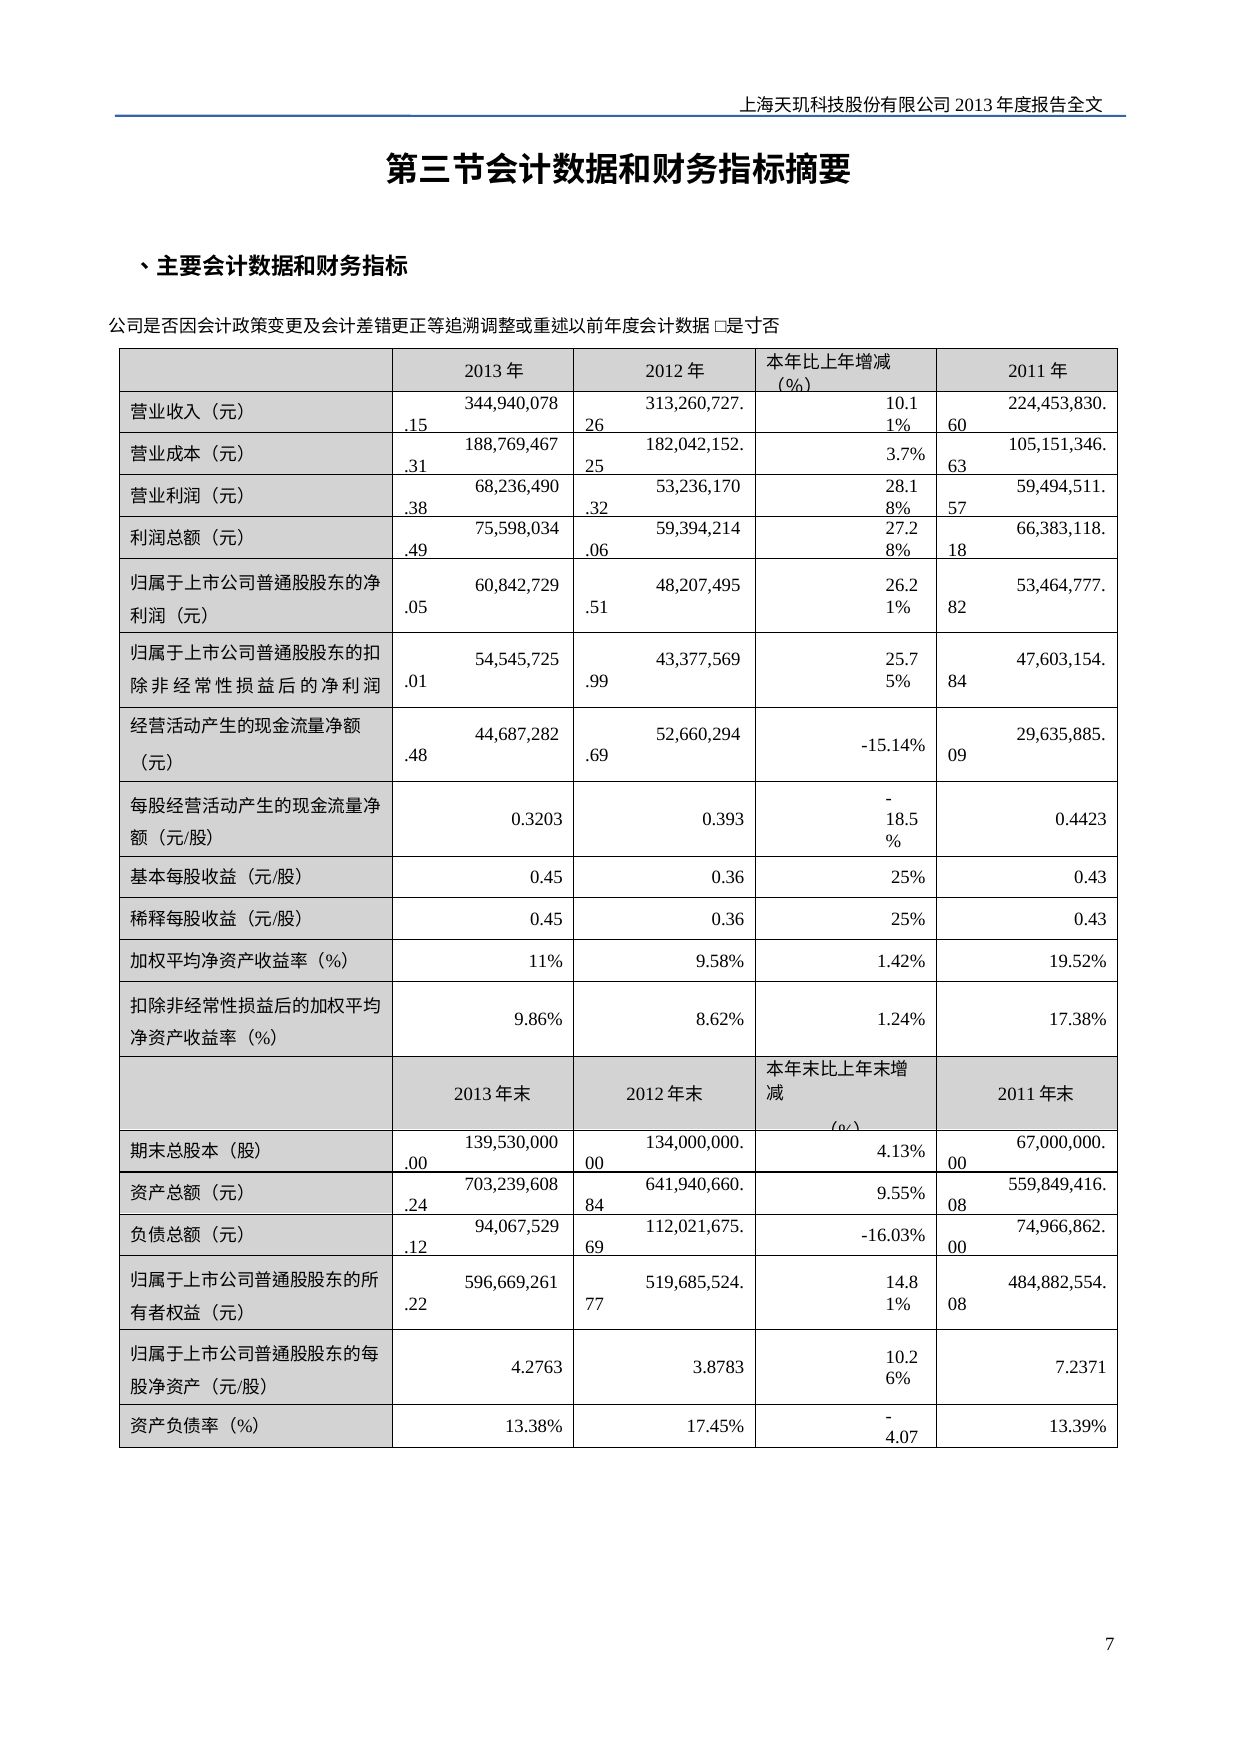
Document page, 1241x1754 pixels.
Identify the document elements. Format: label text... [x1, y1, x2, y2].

table_cell 68,236,490.38 [393, 475, 573, 516]
table_cell 0.36 [574, 898, 755, 939]
table_cell 59,394,214.06 [574, 517, 755, 558]
table_cell 基本每股收益（元/股） [120, 857, 392, 897]
table_header 本年比上年增减（％） [756, 349, 936, 391]
table_cell 营业利润（元） [120, 475, 392, 516]
table_cell 3.7% [756, 433, 936, 474]
table_cell 29,635,885.09 [937, 708, 1117, 781]
text 、主要会计数据和财务指标 [108, 250, 1129, 281]
table_cell 19.52% [937, 940, 1117, 981]
table_cell 加权平均净资产收益率（%） [120, 940, 392, 981]
table_cell 0.3203 [393, 782, 573, 856]
table_cell 105,151,346.63 [937, 433, 1117, 474]
table_cell 资产总额（元） [120, 1173, 392, 1213]
table_cell 344,940,078.15 [393, 392, 573, 432]
table_cell 10.26% [756, 1330, 936, 1404]
table_cell 28.18% [756, 475, 936, 516]
table_cell 313,260,727.26 [574, 392, 755, 432]
table_cell 48,207,495.51 [574, 559, 755, 632]
table_cell 4.13% [756, 1131, 936, 1171]
table_cell 归属于上市公司普通股股东的净 利润（元） [120, 559, 392, 632]
table_cell 14.81% [756, 1256, 936, 1329]
table_cell 17.38% [937, 982, 1117, 1056]
table_cell 94,067,529.12 [393, 1215, 573, 1255]
table_cell 8.62% [574, 982, 755, 1056]
table_cell 营业收入（元） [120, 392, 392, 432]
table_cell 0.4423 [937, 782, 1117, 856]
table_cell 期末总股本（股） [120, 1131, 392, 1171]
table_cell 53,464,777.82 [937, 559, 1117, 632]
table_cell 11% [393, 940, 573, 981]
table_cell 74,966,862.00 [937, 1215, 1117, 1255]
text 公司是否因会计政策变更及会计差错更正等追溯调整或重述以前年度会计数据 □是寸否 [108, 304, 1129, 340]
table_cell 44,687,282.48 [393, 708, 573, 781]
table_cell 26.21% [756, 559, 936, 632]
table_cell 利润总额（元） [120, 517, 392, 558]
table_cell 182,042,152.25 [574, 433, 755, 474]
table_cell 596,669,261.22 [393, 1256, 573, 1329]
table_cell 54,545,725.01 [393, 633, 573, 707]
table_cell 25% [756, 857, 936, 897]
table_cell 10.11% [756, 392, 936, 432]
table_cell 0.393 [574, 782, 755, 856]
table_cell 归属于上市公司普通股股东的扣 除非经常性损益后的净利润（元） [120, 633, 392, 707]
table_cell 59,494,511.57 [937, 475, 1117, 516]
table_cell 1.42% [756, 940, 936, 981]
table_cell 52,660,294.69 [574, 708, 755, 781]
table_cell [120, 1057, 392, 1129]
table_cell 13.38% [393, 1405, 573, 1447]
table_cell 扣除非经常性损益后的加权平均 净资产收益率（%） [120, 982, 392, 1056]
table_cell -16.03% [756, 1215, 936, 1255]
table_cell 25% [756, 898, 936, 939]
table_cell 75,598,034.49 [393, 517, 573, 558]
table_cell 7.2371 [937, 1330, 1117, 1404]
table_header [120, 349, 392, 391]
table_cell 47,603,154.84 [937, 633, 1117, 707]
table_cell 0.43 [937, 857, 1117, 897]
table_cell 负债总额（元） [120, 1215, 392, 1255]
table_cell 每股经营活动产生的现金流量净 额（元/股） [120, 782, 392, 856]
table_header 2013 年 [393, 349, 573, 391]
table_cell 703,239,608.24 [393, 1173, 573, 1213]
table_cell 134,000,000.00 [574, 1131, 755, 1171]
table_cell 25.75% [756, 633, 936, 707]
table_cell 资产负债率（%） [120, 1405, 392, 1447]
table_cell 112,021,675.69 [574, 1215, 755, 1255]
table_cell 0.45 [393, 898, 573, 939]
table_cell 67,000,000.00 [937, 1131, 1117, 1171]
table_cell 484,882,554.08 [937, 1256, 1117, 1329]
table_cell 66,383,118.18 [937, 517, 1117, 558]
table_cell 稀释每股收益（元/股） [120, 898, 392, 939]
table_cell 2012年末 [574, 1057, 755, 1129]
table_cell 0.45 [393, 857, 573, 897]
table_cell 9.86% [393, 982, 573, 1056]
table_cell 9.58% [574, 940, 755, 981]
text 第三节会计数据和财务指标摘要 [108, 146, 1129, 191]
table_cell 27.28% [756, 517, 936, 558]
table_cell 60,842,729.05 [393, 559, 573, 632]
table_cell 2013年末 [393, 1057, 573, 1129]
table_cell 归属于上市公司普通股股东的所 有者权益（元） [120, 1256, 392, 1329]
table_cell 559,849,416.08 [937, 1173, 1117, 1213]
table_cell 0.43 [937, 898, 1117, 939]
table_cell -18.5% [756, 782, 936, 856]
table_cell 1.24% [756, 982, 936, 1056]
table_cell -15.14% [756, 708, 936, 781]
table_cell 53,236,170.32 [574, 475, 755, 516]
table_cell 2011年末 [937, 1057, 1117, 1129]
table_cell 13.39% [937, 1405, 1117, 1447]
table_cell 641,940,660.84 [574, 1173, 755, 1213]
table_cell 4.2763 [393, 1330, 573, 1404]
table_cell 519,685,524.77 [574, 1256, 755, 1329]
table_header 2011 年 [937, 349, 1117, 391]
table_cell 9.55% [756, 1173, 936, 1213]
table_cell 0.36 [574, 857, 755, 897]
table_cell 归属于上市公司普通股股东的每 股净资产（元/股） [120, 1330, 392, 1404]
table_cell 43,377,569.99 [574, 633, 755, 707]
table_cell 经营活动产生的现金流量净额 （元） [120, 708, 392, 781]
table_cell 17.45% [574, 1405, 755, 1447]
table_cell 营业成本（元） [120, 433, 392, 474]
table_cell 139,530,000.00 [393, 1131, 573, 1171]
table_cell -4.07% [756, 1405, 936, 1447]
table_cell 188,769,467.31 [393, 433, 573, 474]
table_cell 3.8783 [574, 1330, 755, 1404]
table_cell 本年末比上年末增减 （%） [756, 1057, 936, 1129]
table_cell 224,453,830.60 [937, 392, 1117, 432]
table_header 2012 年 [574, 349, 755, 391]
